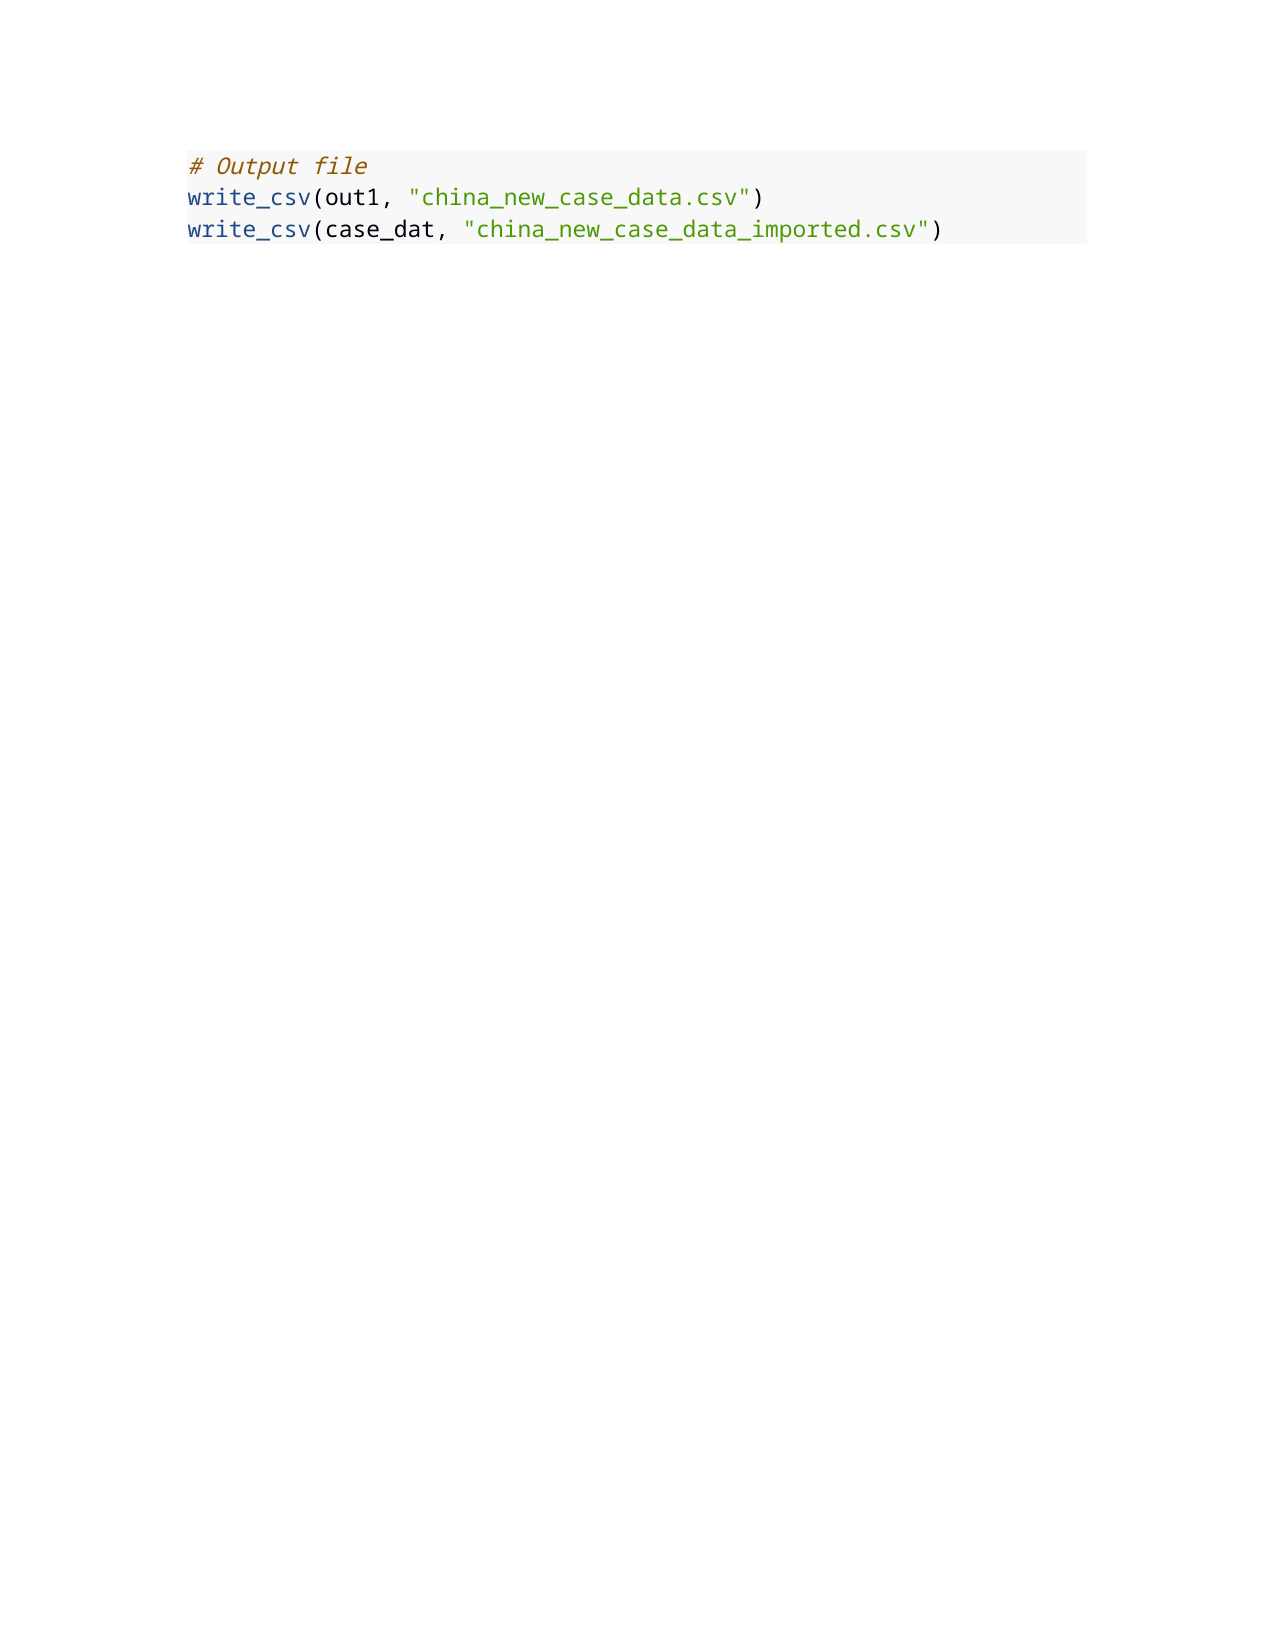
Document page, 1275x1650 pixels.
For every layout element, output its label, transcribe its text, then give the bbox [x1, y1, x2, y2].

text # Output file write_csv(out1, "china_new_case_data.csv") write_csv(case_dat, "china_new_case_data_imported.csv") [187, 150, 1087, 244]
